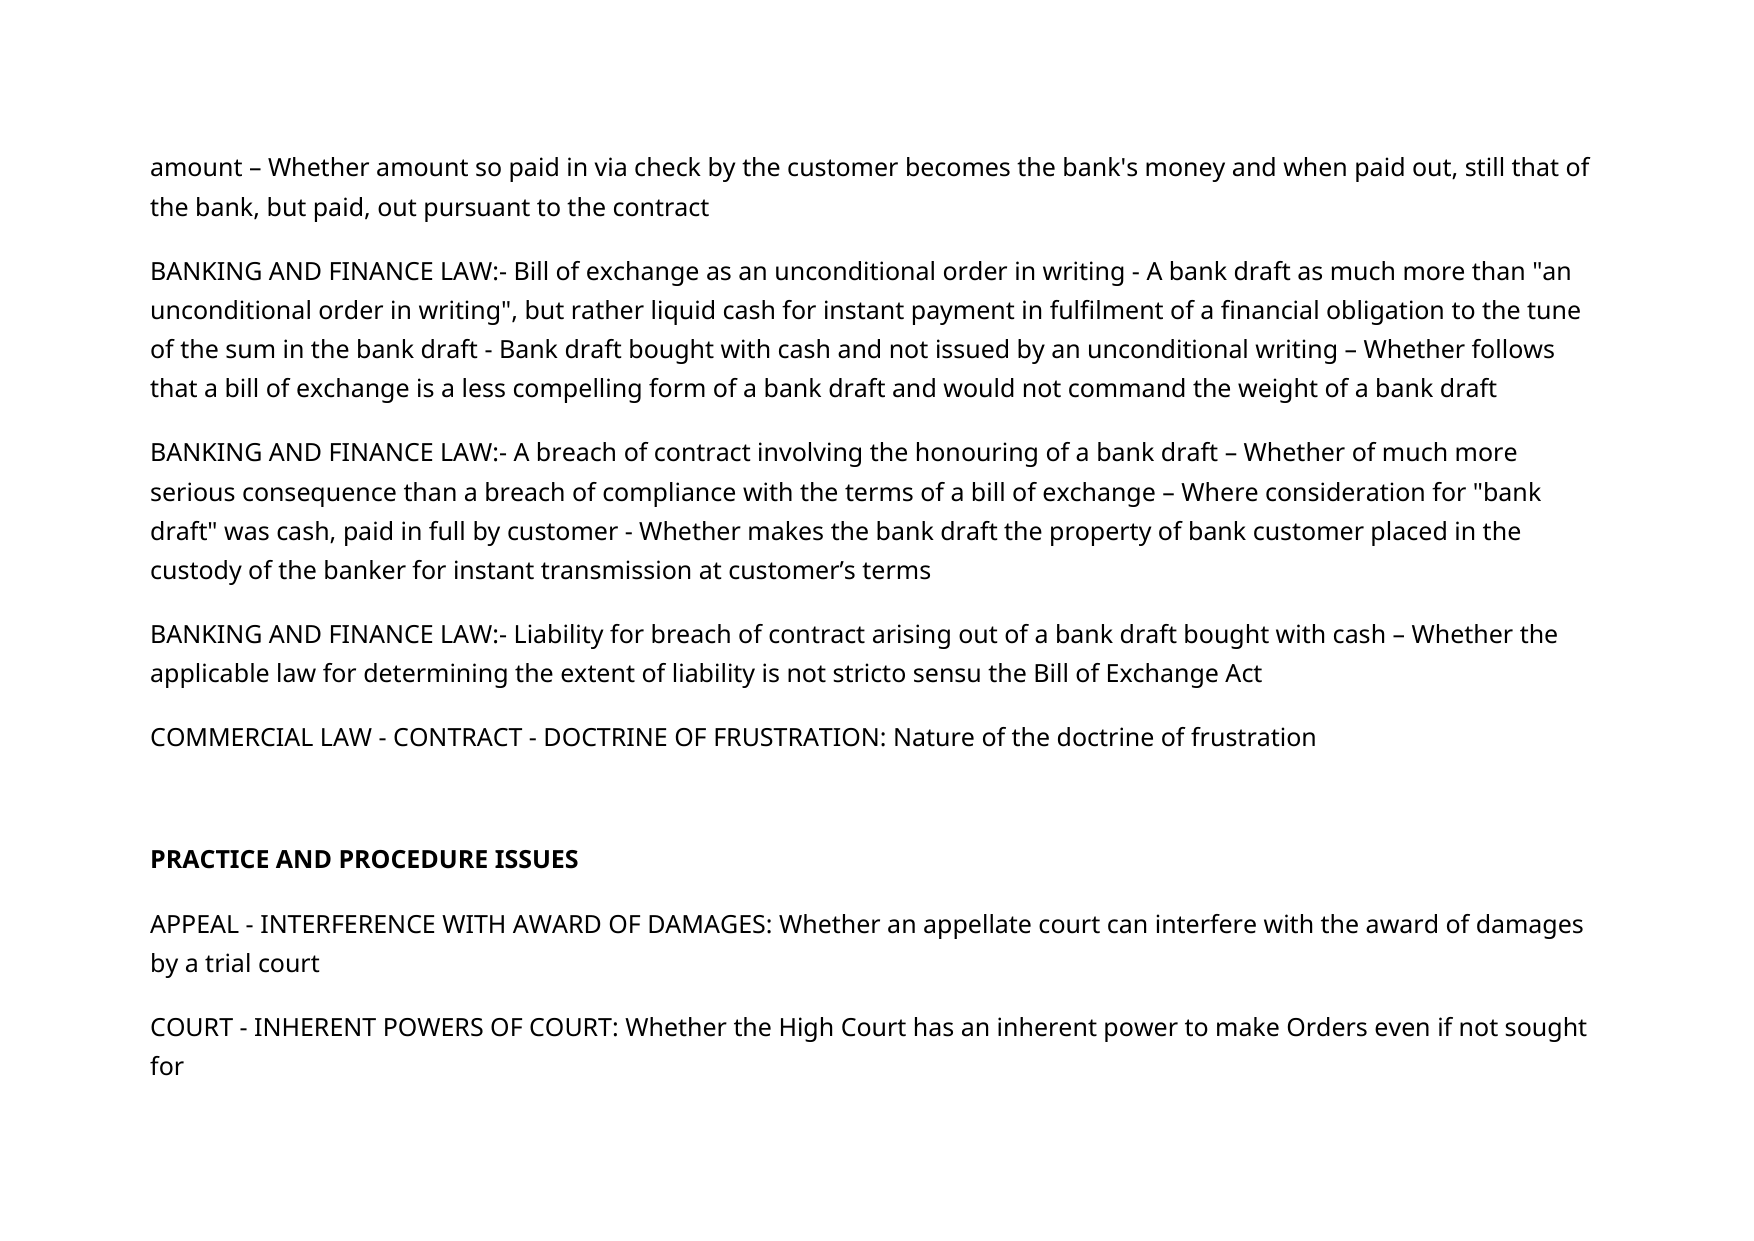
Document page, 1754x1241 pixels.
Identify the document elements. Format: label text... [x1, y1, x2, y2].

text COURT - INHERENT POWERS OF COURT: Whether the High Court has an inherent power to make Orders even if not sought for [150, 1010, 1604, 1083]
text APPEAL - INTERFERENCE WITH AWARD OF DAMAGES: Whether an appellate court can interfere with the award of damages by a trial court [150, 906, 1604, 979]
text BANKING AND FINANCE LAW:- Bill of exchange as an unconditional order in writing - A bank draft as much more than "an unconditional order in writing", but rather liquid cash for instant payment in fulfilment of a financial obligation to the tune of the sum in the bank draft - Bank draft bought with cash and not issued by an unconditional writing – Whether follows that a bill of exchange is a less compelling form of a bank draft and would not command the weight of a bank draft [150, 253, 1604, 405]
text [150, 150, 1604, 223]
text PRACTICE AND PROCEDURE ISSUES [150, 842, 1604, 876]
text BANKING AND FINANCE LAW:- A breach of contract involving the honouring of a bank draft – Whether of much more serious consequence than a breach of compliance with the terms of a bill of exchange – Where consideration for "bank draft" was cash, paid in full by customer - Whether makes the bank draft the property of bank customer placed in the custody of the banker for instant transmission at customer’s terms [150, 435, 1604, 587]
text COMMERCIAL LAW - CONTRACT - DOCTRINE OF FRUSTRATION: Nature of the doctrine of frustration [150, 720, 1604, 754]
text BANKING AND FINANCE LAW:- Liability for breach of contract arising out of a bank draft bought with cash – Whether the applicable law for determining the extent of liability is not stricto sensu the Bill of Exchange Act [150, 617, 1604, 690]
